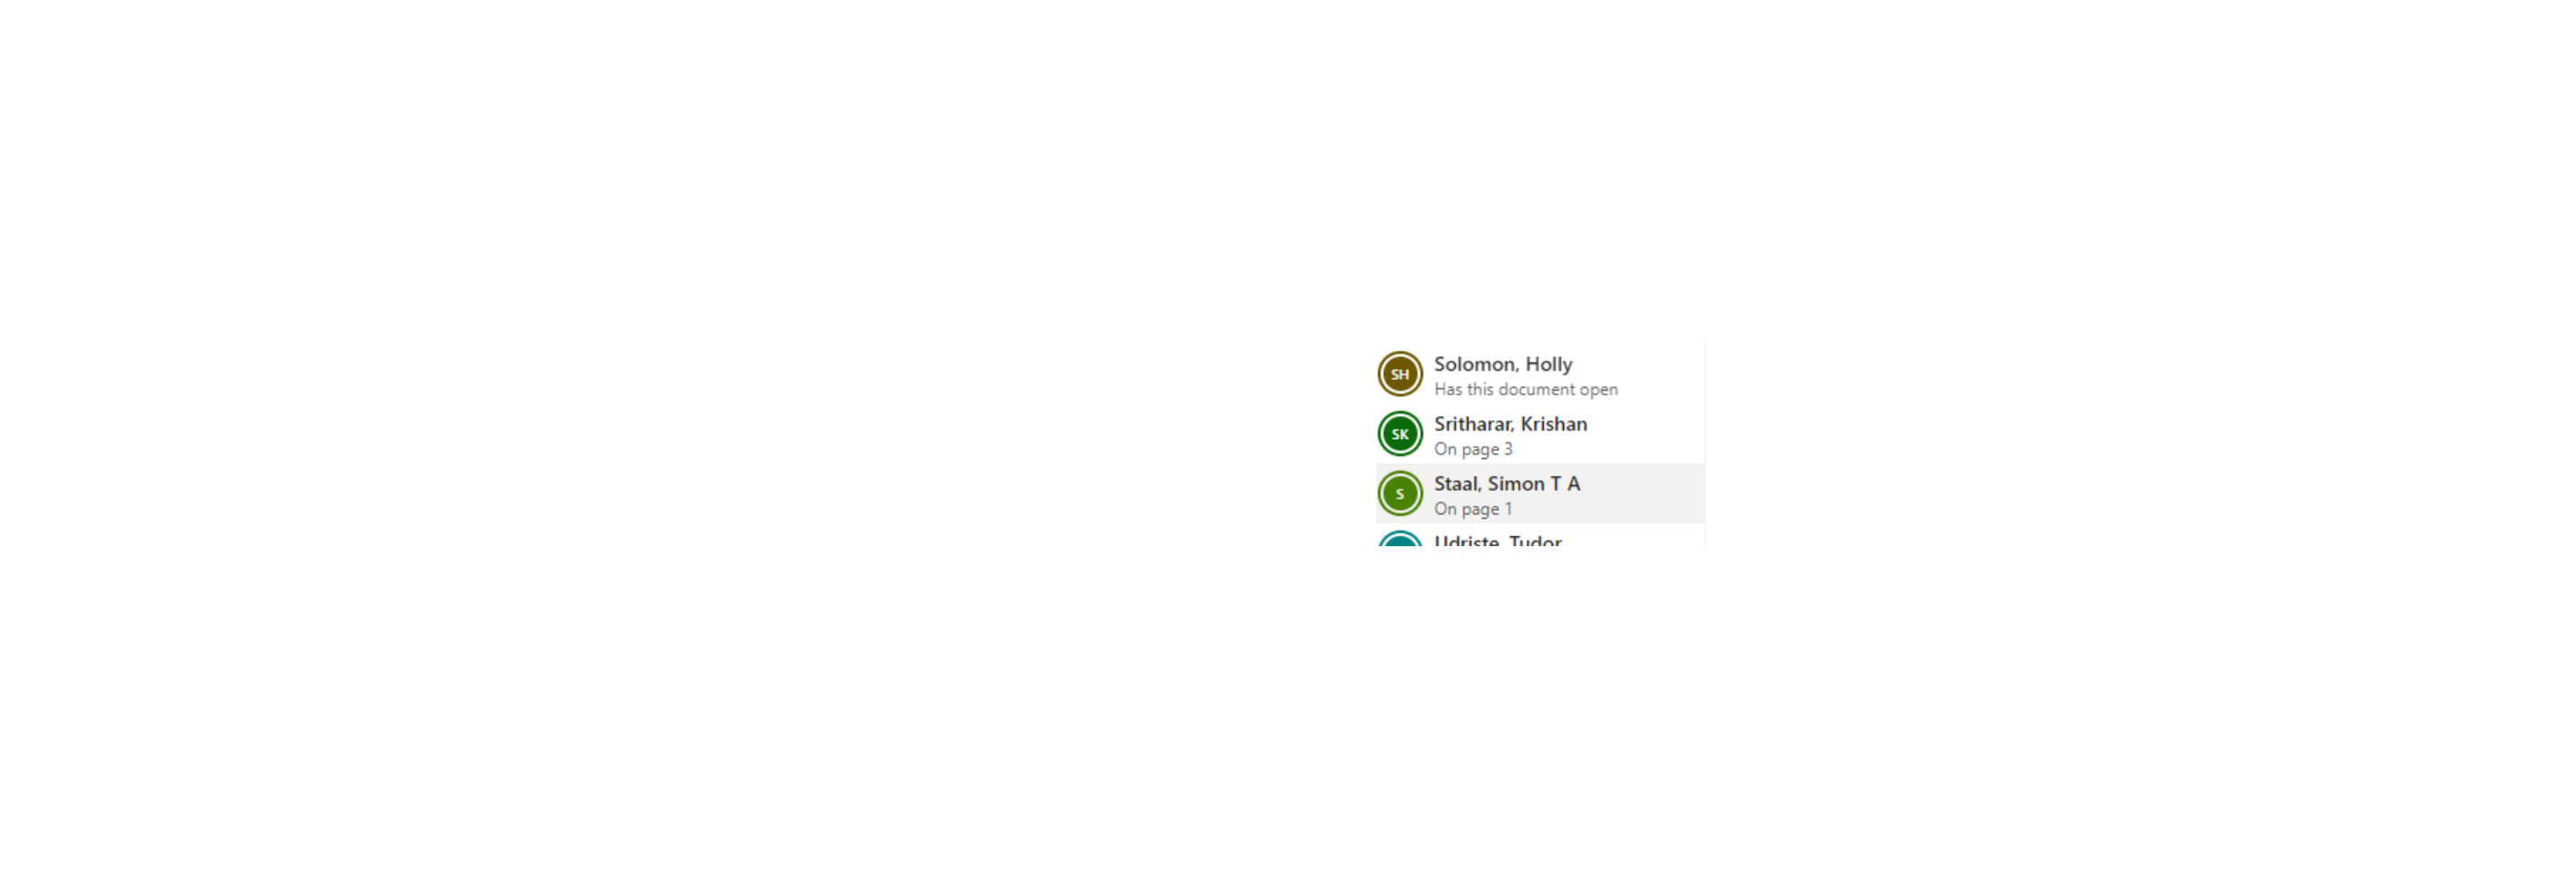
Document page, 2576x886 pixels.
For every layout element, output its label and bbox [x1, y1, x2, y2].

picture [1377, 341, 1706, 546]
